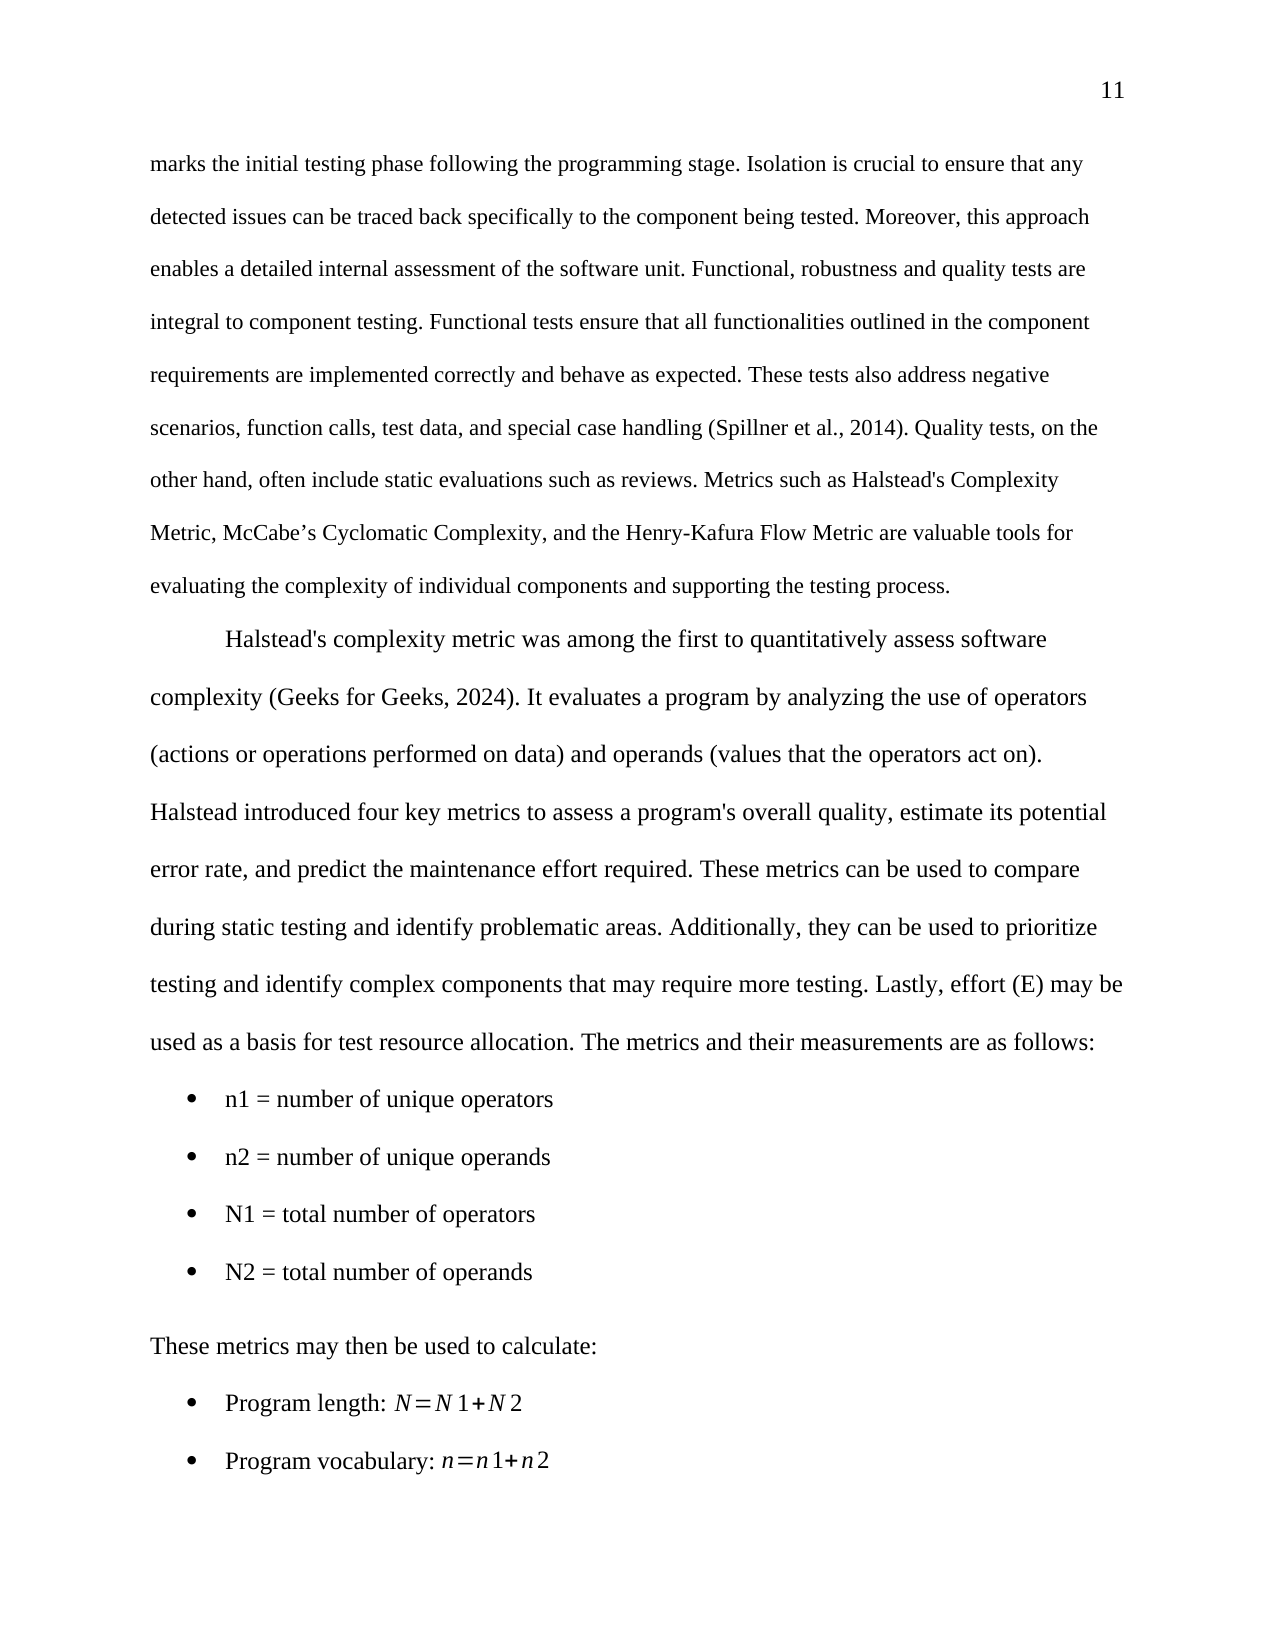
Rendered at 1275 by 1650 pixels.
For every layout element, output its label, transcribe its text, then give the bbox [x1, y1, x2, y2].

list n1 = number of unique operators [187, 1084, 1125, 1113]
list n2 = number of unique operands [187, 1142, 1125, 1171]
text These metrics may then be used to calculate: [150, 1331, 1125, 1360]
text Halstead's complexity metric was among the first to quantitatively assess software complexity (Geeks for Geeks, 2024). It evaluates a program by analyzing the use of operators (actions or operations performed on data) and operands (values that the operators act on). Halstead introduced four key metrics to assess a program's overall quality, estimate its potential error rate, and predict the maintenance effort required. These metrics can be used to compare during static testing and identify problematic areas. Additionally, they can be used to prioritize testing and identify complex components that may require more testing. Lastly, effort (E) may be used as a basis for test resource allocation. The metrics and their measurements are as follows: [150, 624, 1125, 1056]
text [150, 150, 1125, 598]
list Program length: [187, 1388, 1125, 1417]
list Program vocabulary: [187, 1446, 1125, 1475]
list N1 = total number of operators [187, 1199, 1125, 1228]
list N2 = total number of operands [187, 1257, 1125, 1286]
